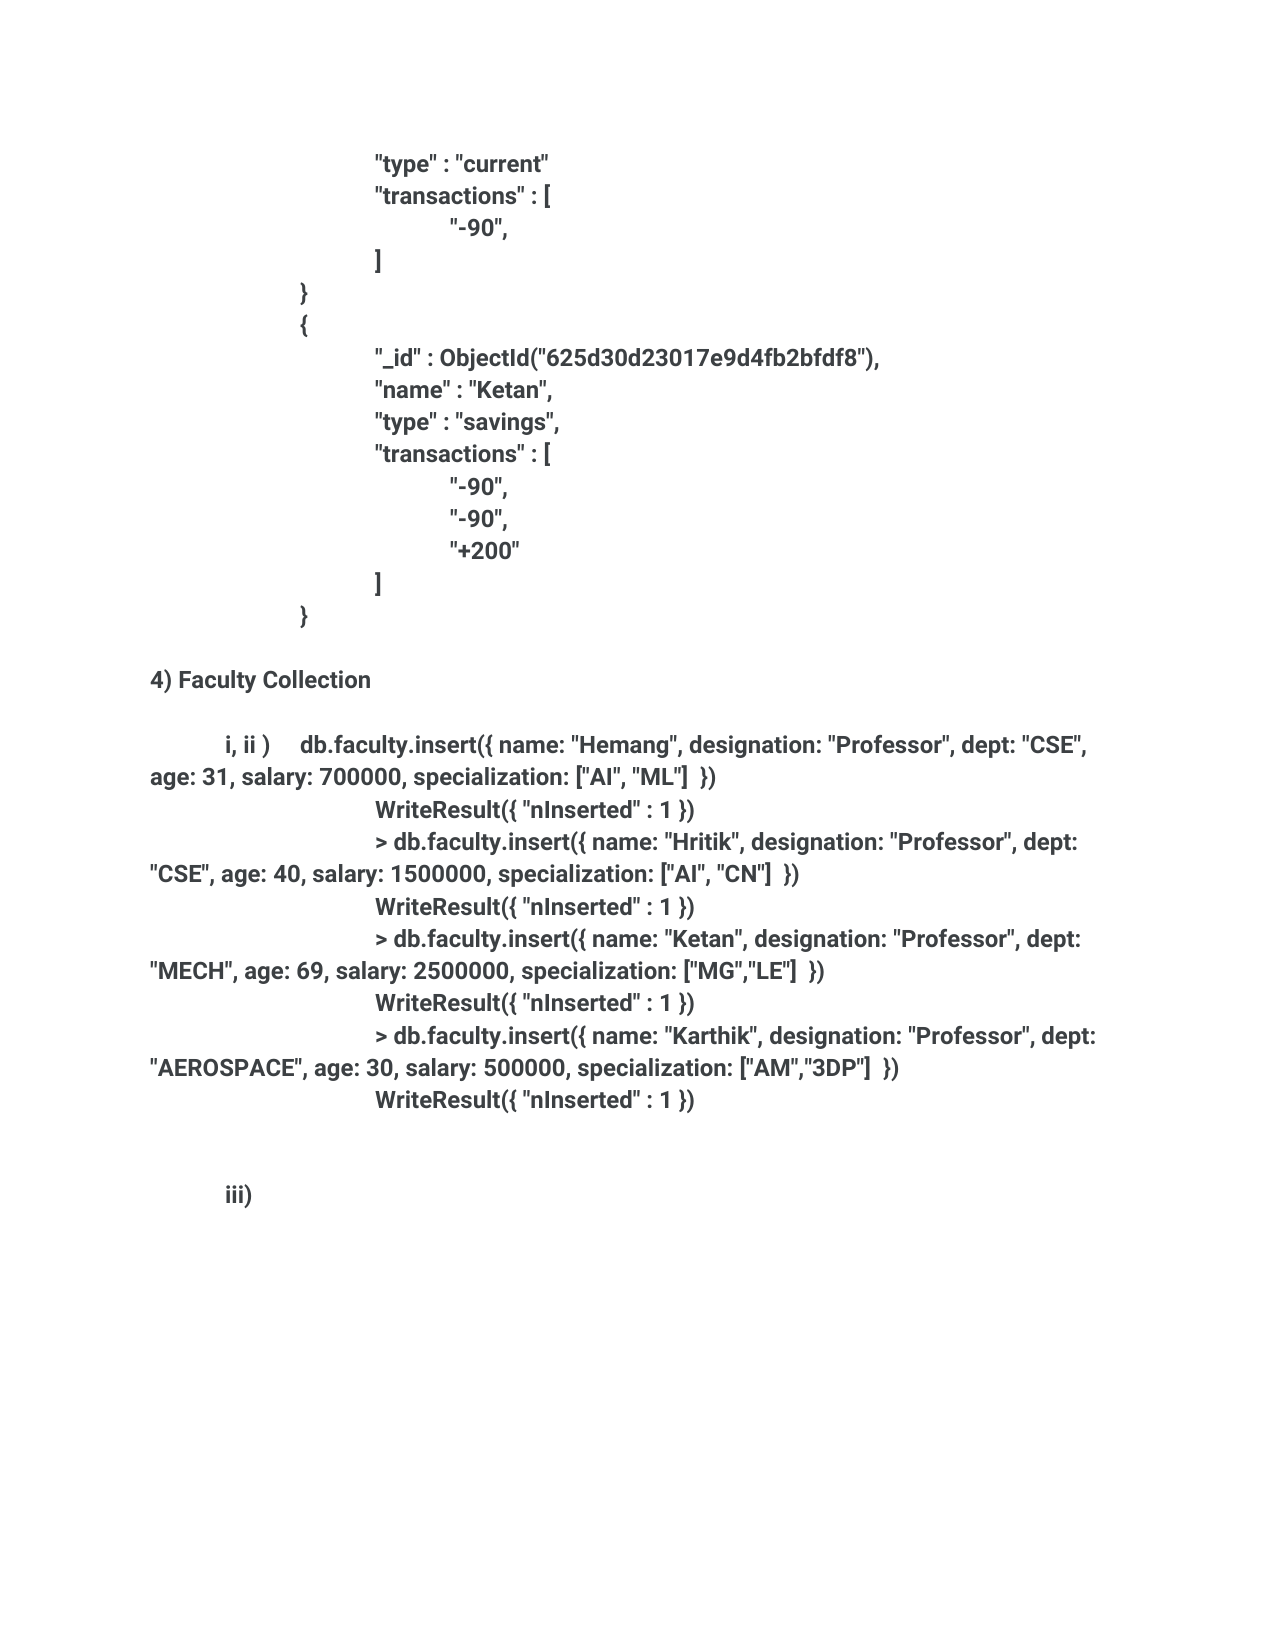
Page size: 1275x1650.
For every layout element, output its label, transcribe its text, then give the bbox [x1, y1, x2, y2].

text "transactions" : [ [150, 441, 1125, 469]
text "-90", [150, 473, 1125, 501]
text "-90", [150, 505, 1125, 533]
text 4) Faculty Collection [150, 667, 1125, 695]
text } [150, 279, 1125, 307]
text > db.faculty.insert({ name: "Hritik", designation: "Professor", dept: "CSE", age: 40, salary: 1500000, specialization: ["AI", "CN"] }) [150, 828, 1125, 888]
text { [150, 311, 1125, 339]
text } [150, 602, 1125, 630]
text "type" : "savings", [150, 408, 1125, 436]
text "+200" [150, 537, 1125, 566]
text WriteResult({ "nInserted" : 1 }) [150, 1086, 1125, 1114]
text WriteResult({ "nInserted" : 1 }) [150, 989, 1125, 1018]
text ] [150, 247, 1125, 275]
text ] [150, 570, 1125, 598]
text "_id" : ObjectId("625d30d23017e9d4fb2bfdf8"), [150, 344, 1125, 372]
text "-90", [150, 214, 1125, 243]
text > db.faculty.insert({ name: "Karthik", designation: "Professor", dept: "AEROSPACE", age: 30, salary: 500000, specialization: ["AM","3DP"] }) [150, 1022, 1125, 1082]
text "transactions" : [ [150, 182, 1125, 210]
text WriteResult({ "nInserted" : 1 }) [150, 796, 1125, 824]
text WriteResult({ "nInserted" : 1 }) [150, 893, 1125, 921]
text > db.faculty.insert({ name: "Ketan", designation: "Professor", dept: "MECH", age: 69, salary: 2500000, specialization: ["MG","LE"] }) [150, 925, 1125, 985]
text "type" : "current" [150, 150, 1125, 178]
text i, ii ) db.faculty.insert({ name: "Hemang", designation: "Professor", dept: "CSE", age: 31, salary: 700000, specialization: ["AI", "ML"] }) [150, 731, 1125, 792]
text iii) [150, 1182, 1125, 1210]
text "name" : "Ketan", [150, 376, 1125, 404]
